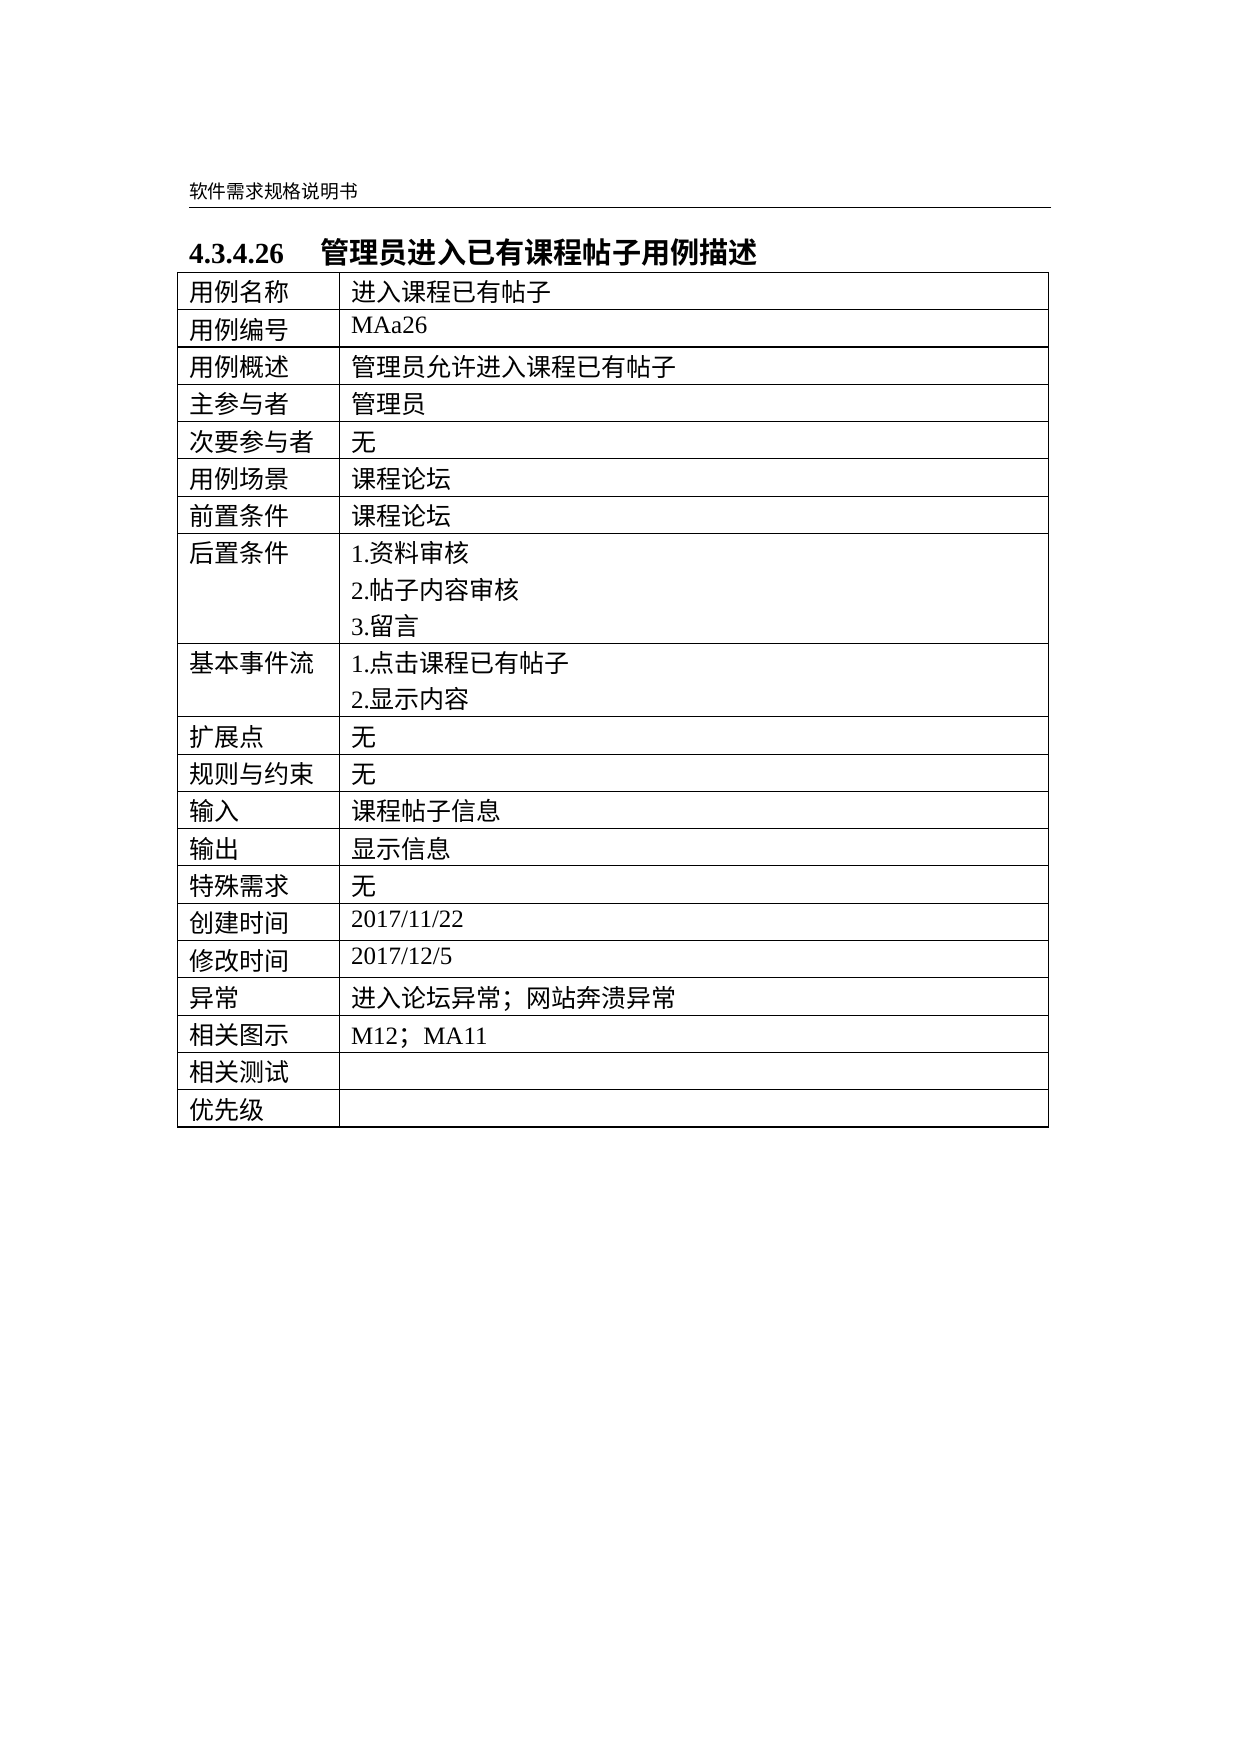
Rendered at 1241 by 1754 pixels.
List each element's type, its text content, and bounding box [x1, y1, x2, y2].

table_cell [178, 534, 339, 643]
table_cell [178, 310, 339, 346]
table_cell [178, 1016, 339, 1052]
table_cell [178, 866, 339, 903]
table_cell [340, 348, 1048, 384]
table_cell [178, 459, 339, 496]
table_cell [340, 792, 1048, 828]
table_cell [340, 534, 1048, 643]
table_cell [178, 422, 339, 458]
subtitle 管理员进入已有课程帖子用例描述 [189, 229, 1051, 272]
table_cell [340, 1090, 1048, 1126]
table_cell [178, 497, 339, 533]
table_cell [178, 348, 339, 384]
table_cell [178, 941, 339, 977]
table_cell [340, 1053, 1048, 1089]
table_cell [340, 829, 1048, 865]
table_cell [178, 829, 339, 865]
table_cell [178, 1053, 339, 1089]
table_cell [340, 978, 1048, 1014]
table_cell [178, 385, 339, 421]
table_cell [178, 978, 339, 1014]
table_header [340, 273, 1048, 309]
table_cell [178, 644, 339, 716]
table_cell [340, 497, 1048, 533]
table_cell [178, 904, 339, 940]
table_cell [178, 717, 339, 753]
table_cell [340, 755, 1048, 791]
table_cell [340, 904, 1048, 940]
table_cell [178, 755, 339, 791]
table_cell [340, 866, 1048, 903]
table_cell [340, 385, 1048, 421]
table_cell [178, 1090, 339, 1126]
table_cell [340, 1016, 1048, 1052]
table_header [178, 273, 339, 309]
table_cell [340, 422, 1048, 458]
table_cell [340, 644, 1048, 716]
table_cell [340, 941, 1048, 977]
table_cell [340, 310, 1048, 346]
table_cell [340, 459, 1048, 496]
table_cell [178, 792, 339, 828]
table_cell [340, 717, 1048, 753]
